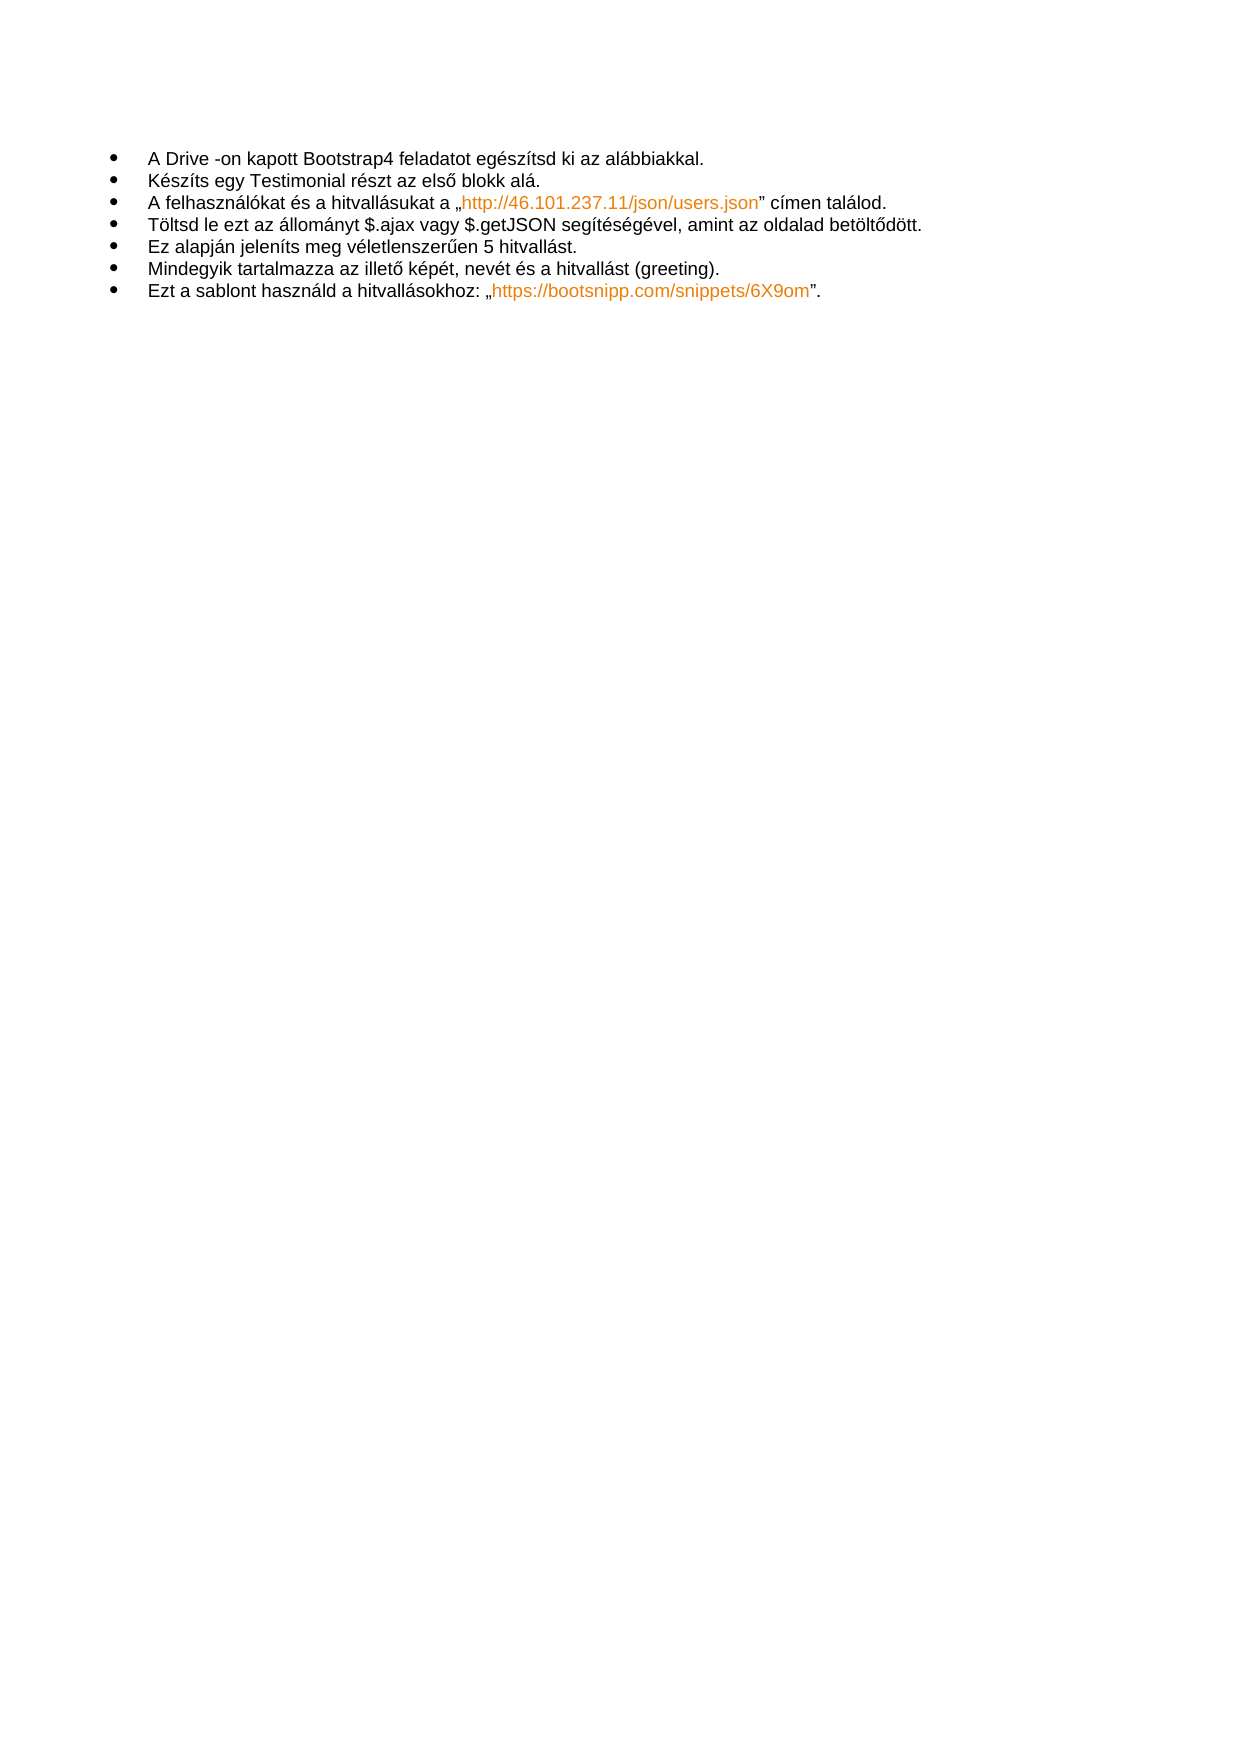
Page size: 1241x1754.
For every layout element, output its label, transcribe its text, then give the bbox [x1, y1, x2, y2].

list Mindegyik tartalmazza az illető képét, nevét és a hitvallást (greeting). [110, 258, 1093, 280]
list Készíts egy Testimonial részt az első blokk alá. [110, 170, 1093, 192]
list A felhasználókat és a hitvallásukat a „http://46.101.237.11/json/users.json” címen találod. [110, 192, 1093, 214]
list Töltsd le ezt az állományt $.ajax vagy $.getJSON segítéségével, amint az oldalad betöltődött. [110, 214, 1093, 236]
list A Drive -on kapott Bootstrap4 feladatot egészítsd ki az alábbiakkal. [110, 148, 1093, 170]
list Ez alapján jeleníts meg véletlenszerűen 5 hitvallást. [110, 236, 1093, 258]
list Ezt a sablont használd a hitvallásokhoz: „https://bootsnipp.com/snippets/6X9om”. [110, 280, 1093, 302]
